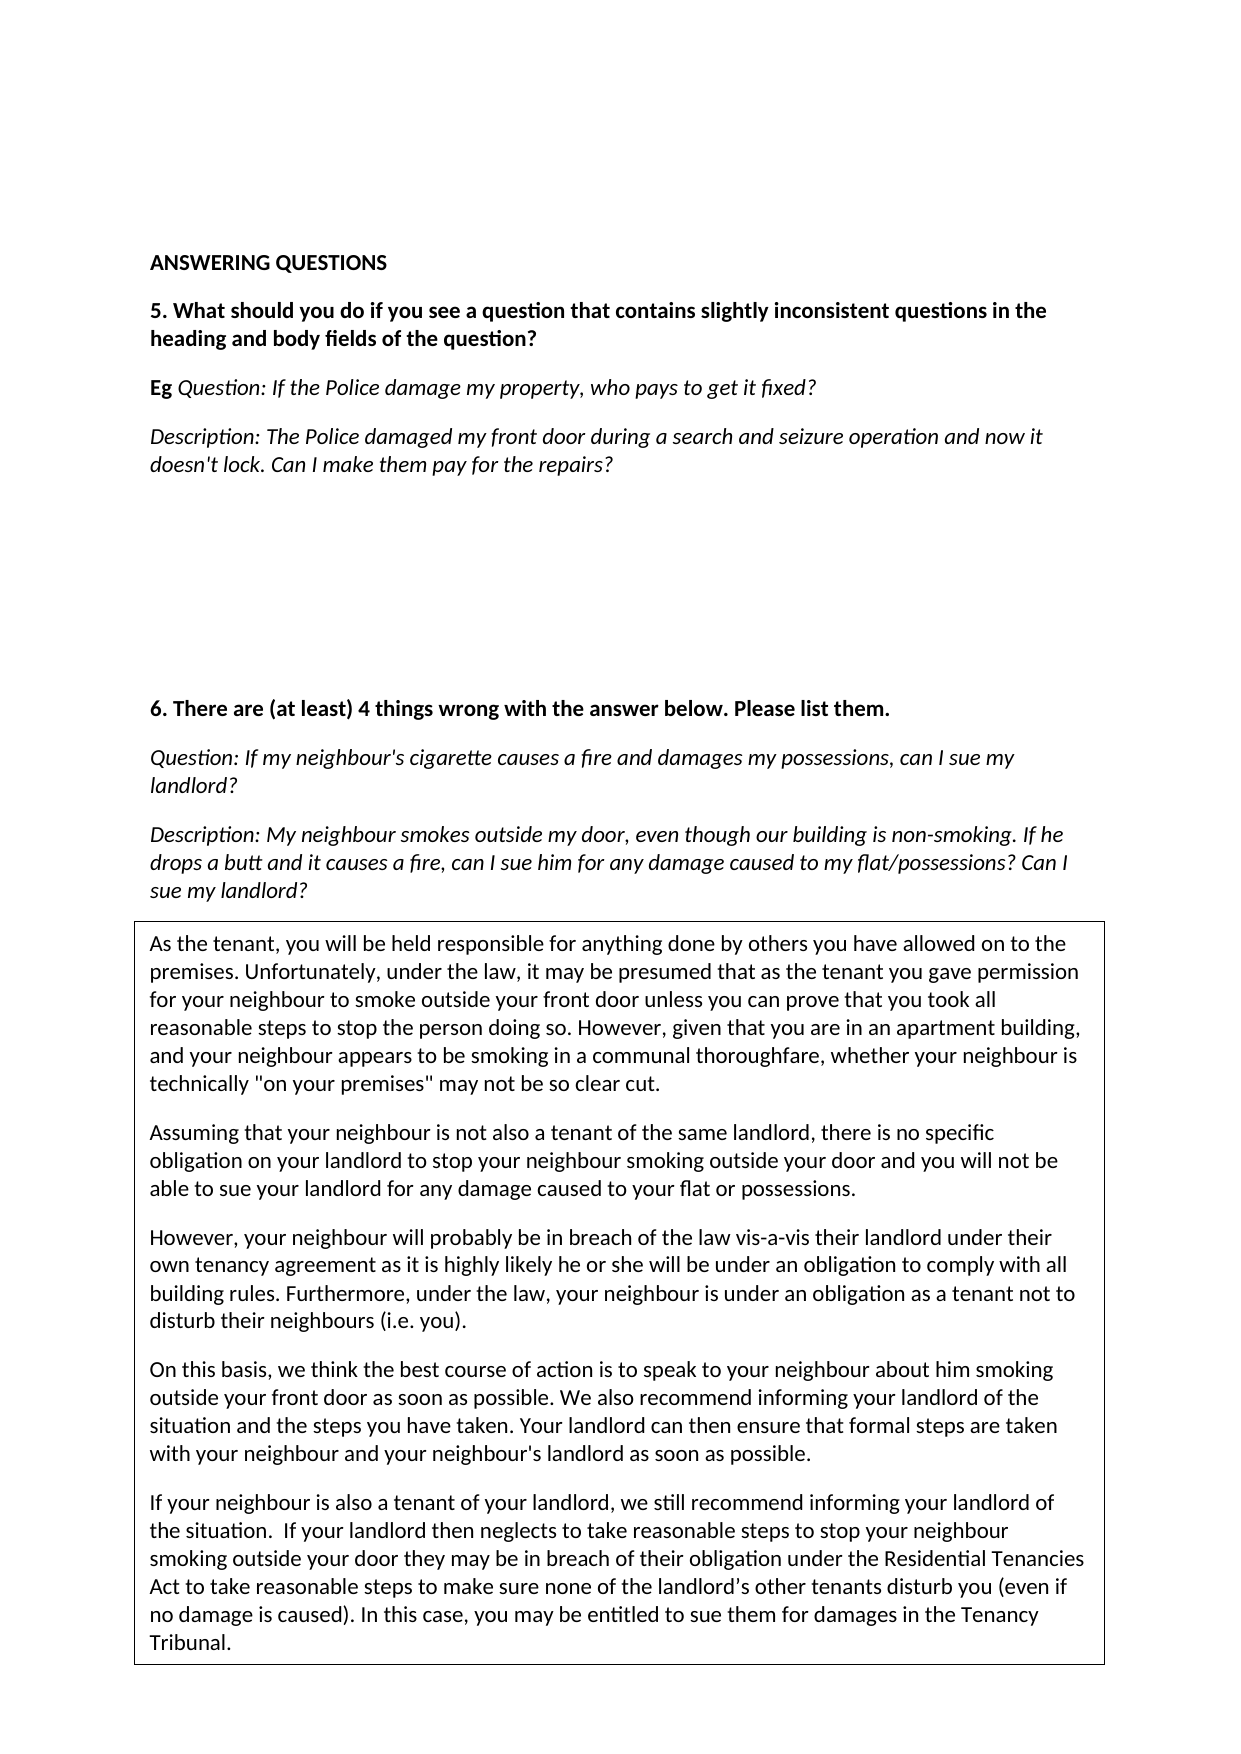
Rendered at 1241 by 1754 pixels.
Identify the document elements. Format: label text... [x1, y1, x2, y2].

text Description: My neighbour smokes outside my door, even though our building is non-smoking. If he drops a butt and it causes a fire, can I sue him for any damage caused to my flat/possessions? Can I sue my landlord? [150, 820, 1090, 904]
text 6. There are (at least) 4 things wrong with the answer below. Please list them. [150, 694, 1090, 723]
text Eg Question: If the Police damage my property, who pays to get it fixed? [150, 373, 1090, 401]
text ANSWERING QUESTIONS [150, 248, 1090, 276]
text Description: The Police damaged my front door during a search and seizure operation and now it doesn't lock. Can I make them pay for the repairs? [150, 422, 1090, 478]
text 5. What should you do if you see a question that contains slightly inconsistent questions in the heading and body fields of the question? [150, 297, 1090, 353]
text Question: If my neighbour's cigarette causes a fire and damages my possessions, can I sue my landlord? [150, 743, 1090, 799]
